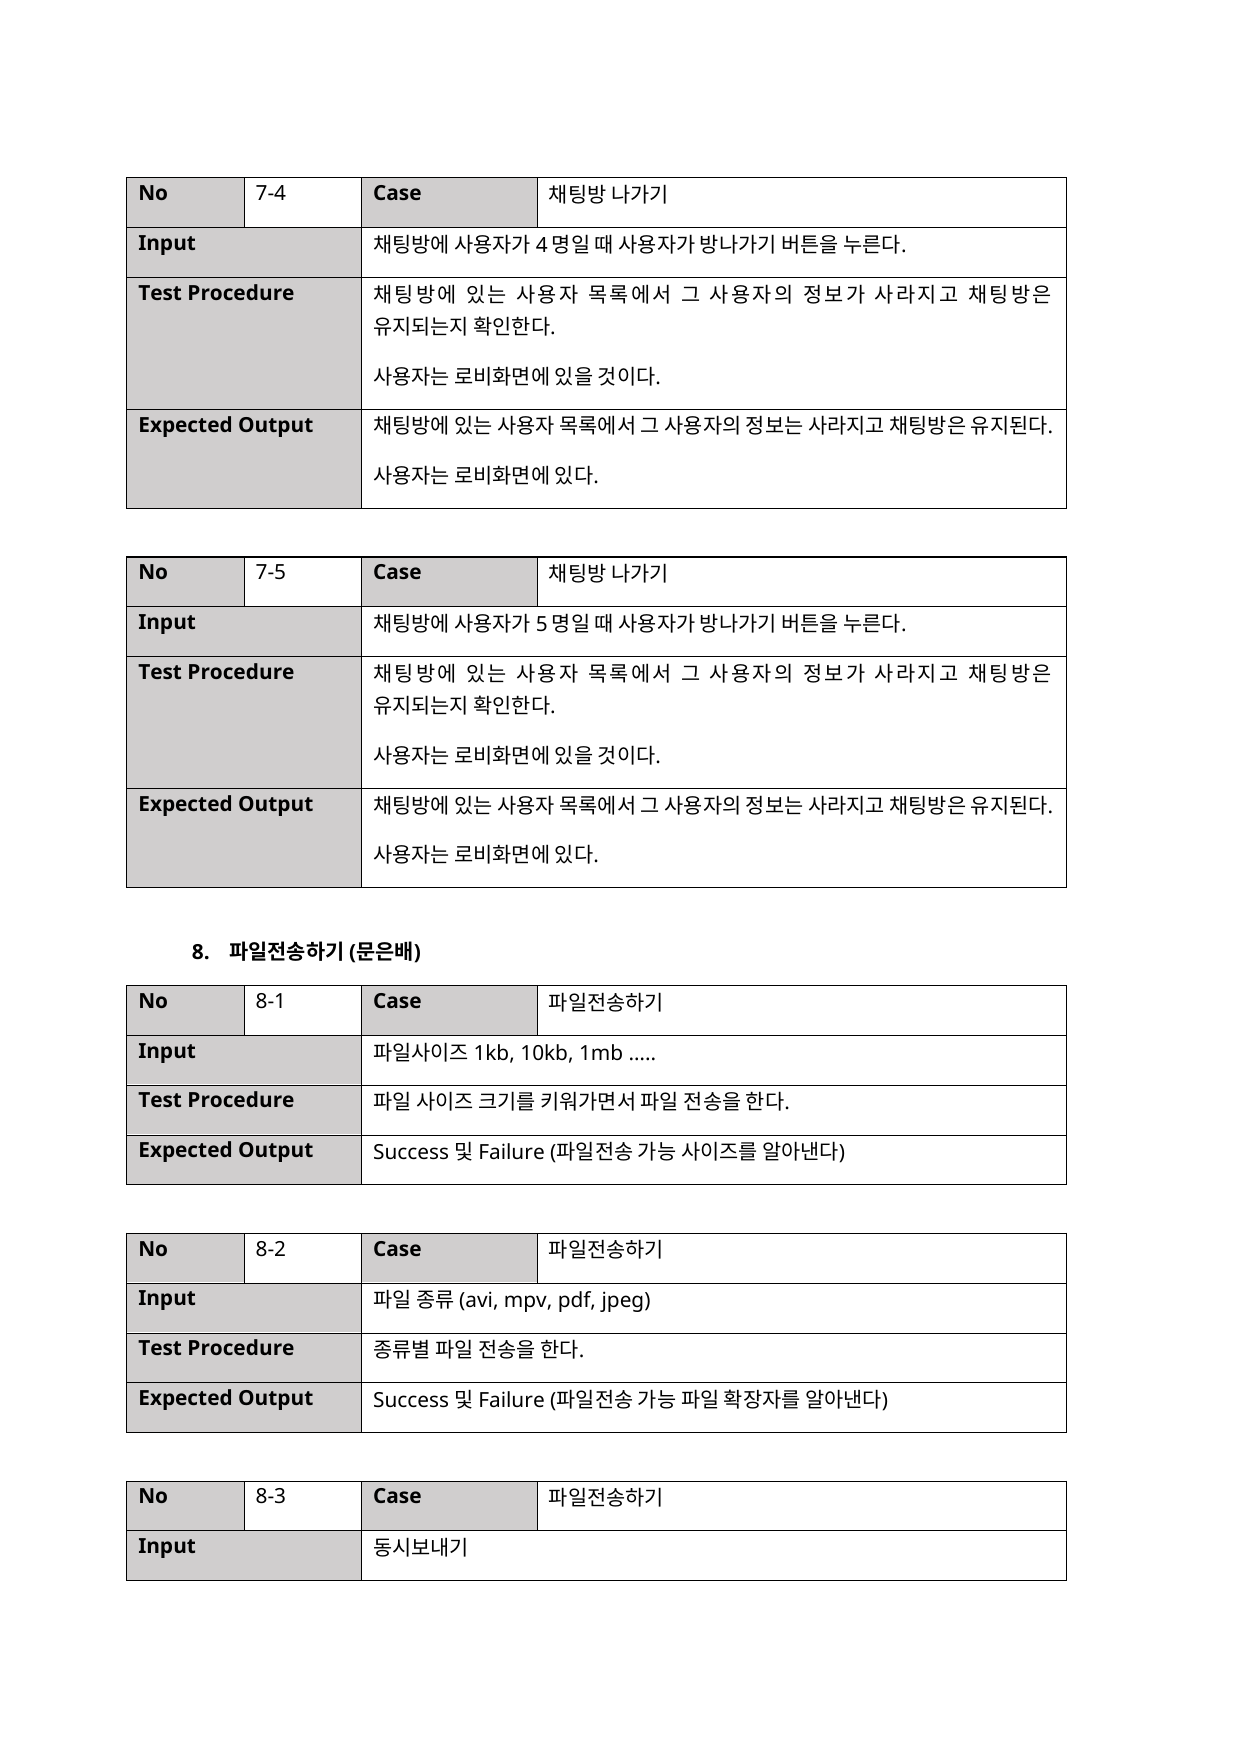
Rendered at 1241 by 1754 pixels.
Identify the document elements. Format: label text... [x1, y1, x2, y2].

table_header 파일전송하기 [538, 1234, 1066, 1282]
table_cell 동시보내기 [362, 1531, 1066, 1580]
table_cell 채팅방에 있는 사용자 목록에서 그 사용자의 정보가 사라지고 채팅방은 유지되는지 확인한다. 사용자는 로비화면에 있을 것이다. [362, 657, 1066, 788]
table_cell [362, 410, 1066, 508]
table_header Case [362, 1234, 537, 1282]
table_cell 파일사이즈 1kb, 10kb, 1mb ….. [362, 1036, 1066, 1084]
table_cell Test Procedure [127, 278, 361, 409]
list 파일전송하기 (문은배) [192, 936, 1090, 966]
table_cell Test Procedure [127, 1086, 361, 1134]
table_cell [362, 278, 1066, 409]
table_cell Expected Output [127, 1383, 361, 1432]
table_header 파일전송하기 [538, 1482, 1066, 1530]
table_cell 채팅방에 사용자가 4명일 때 사용자가 방나가기 버튼을 누른다. [362, 228, 1066, 277]
table_header 채팅방 나가기 [538, 558, 1066, 606]
table_header No [127, 1482, 244, 1530]
table_cell 파일 사이즈 크기를 키워가면서 파일 전송을 한다. [362, 1086, 1066, 1134]
table_cell Test Procedure [127, 657, 361, 788]
table_cell 파일 종류 (avi, mpv, pdf, jpeg) [362, 1284, 1066, 1332]
table_header 8-1 [245, 986, 361, 1035]
table_cell Input [127, 228, 361, 277]
table_header 채팅방 나가기 [538, 178, 1066, 227]
table_header 7-4 [245, 178, 361, 227]
table_cell Test Procedure [127, 1334, 361, 1382]
table_header 파일전송하기 [538, 986, 1066, 1035]
table_header Case [362, 1482, 537, 1530]
table_header Case [362, 558, 537, 606]
table_header No [127, 1234, 244, 1282]
table_cell Expected Output [127, 789, 361, 887]
table_header Case [362, 986, 537, 1035]
table_cell 종류별 파일 전송을 한다. [362, 1334, 1066, 1382]
table_header 8-2 [245, 1234, 361, 1282]
table_header No [127, 178, 244, 227]
table_cell Input [127, 1036, 361, 1084]
table_cell Success 및 Failure (파일전송 가능 사이즈를 알아낸다) [362, 1136, 1066, 1184]
table_header 7-5 [245, 558, 361, 606]
table_header 8-3 [245, 1482, 361, 1530]
table_cell Input [127, 1284, 361, 1332]
table_cell Input [127, 1531, 361, 1580]
table_cell Expected Output [127, 1136, 361, 1184]
table_cell Expected Output [127, 410, 361, 508]
table_cell Input [127, 607, 361, 656]
table_header Case [362, 178, 537, 227]
table_header No [127, 986, 244, 1035]
table_cell 채팅방에 있는 사용자 목록에서 그 사용자의 정보는 사라지고 채팅방은 유지된다. 사용자는 로비화면에 있다. [362, 789, 1066, 887]
table_cell Success 및 Failure (파일전송 가능 파일 확장자를 알아낸다) [362, 1383, 1066, 1432]
table_header No [127, 558, 244, 606]
table_cell 채팅방에 사용자가 5명일 때 사용자가 방나가기 버튼을 누른다. [362, 607, 1066, 656]
